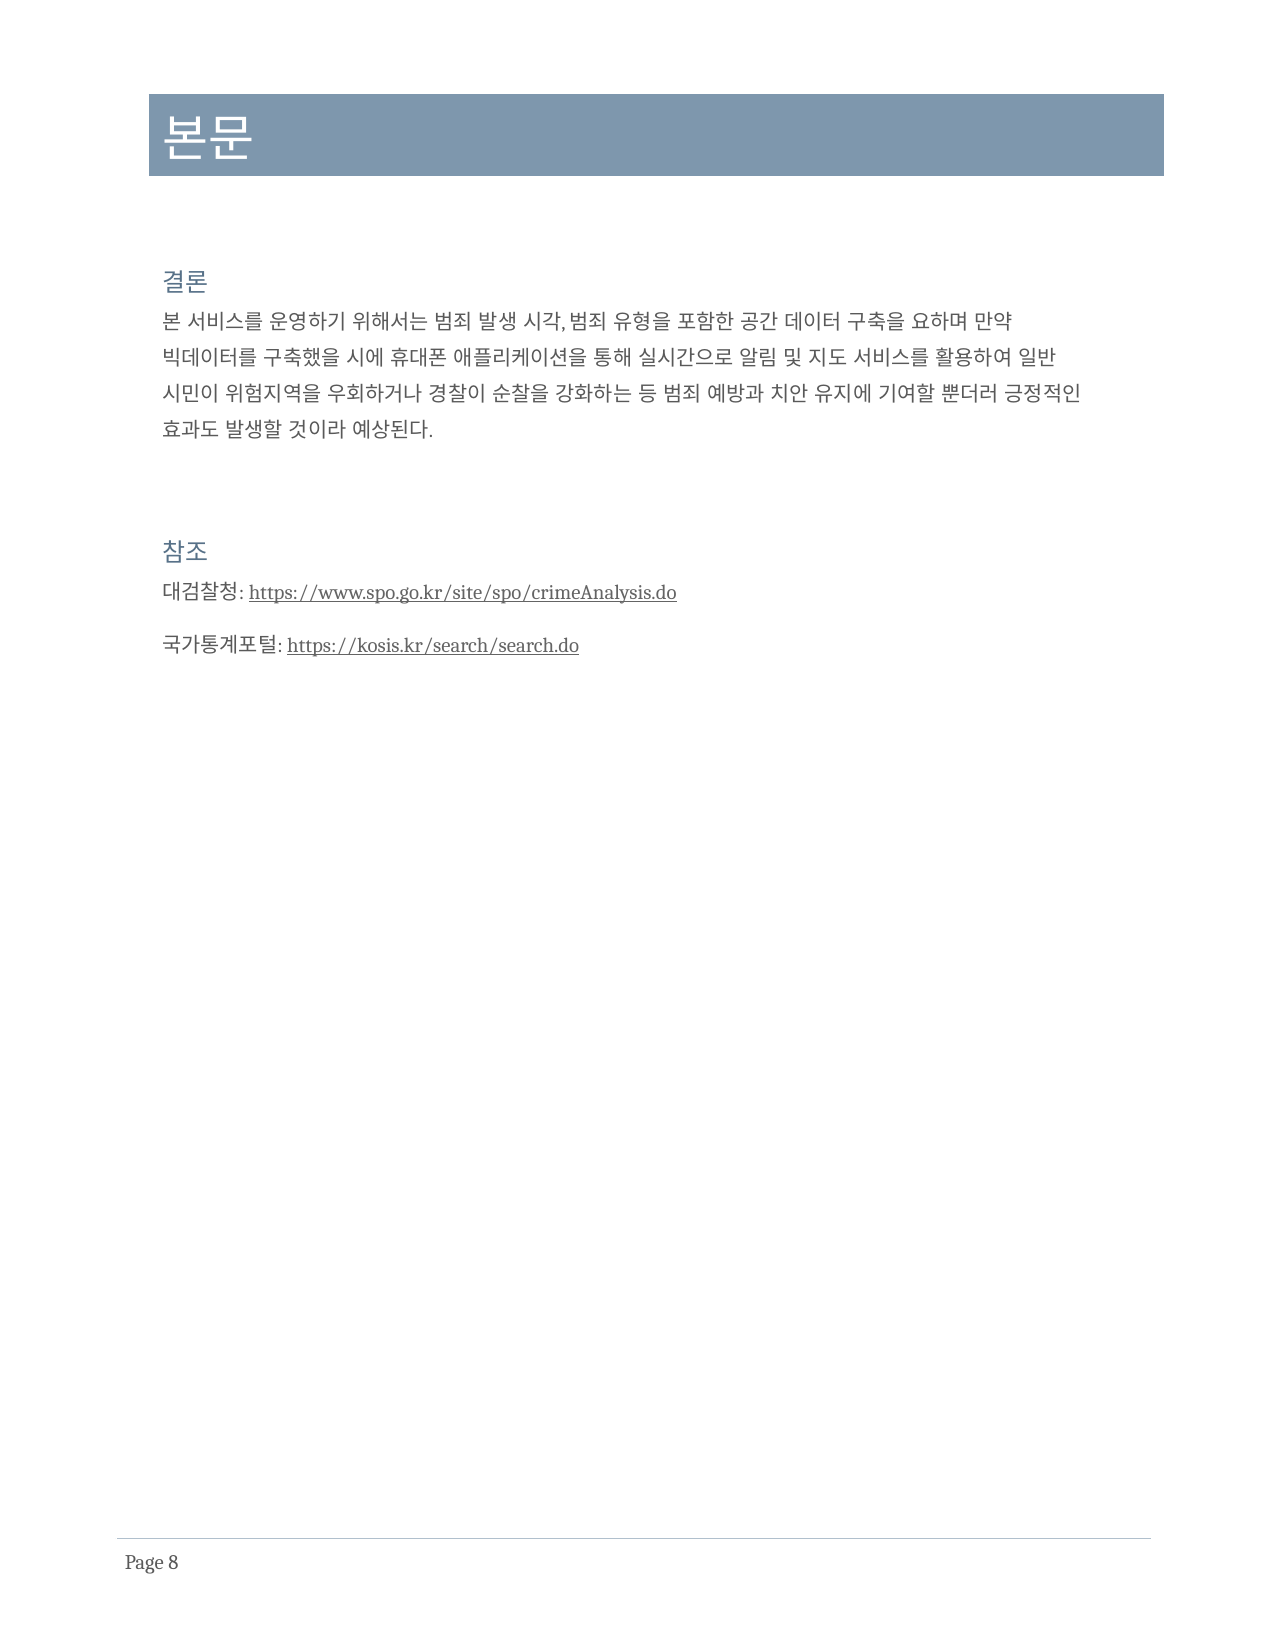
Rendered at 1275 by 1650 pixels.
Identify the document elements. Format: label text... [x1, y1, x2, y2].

text 대검찰청: https://www.spo.go.kr/site/spo/crimeAnalysis.do [162, 575, 1113, 606]
subtitle 참조 [162, 533, 1113, 569]
text 국가통계포털: https://kosis.kr/search/search.do [162, 628, 1113, 658]
subtitle 결론 [162, 262, 1113, 299]
text 본 서비스를 운영하기 위해서는 범죄 발생 시각, 범죄 유형을 포함한 공간 데이터 구축을 요하며 만약 빅데이터를 구축했을 시에 휴대폰 애플리케이션을 통해 실시간으로 알림 및 지도 서비스를 활용하여 일반 시민이 위험지역을 우회하거나 경찰이 순찰을 강화하는 등 범죄 예방과 치안 유지에 기여할 뿐더러 긍정적인 효과도 발생할 것이라 예상된다. [162, 305, 1113, 444]
